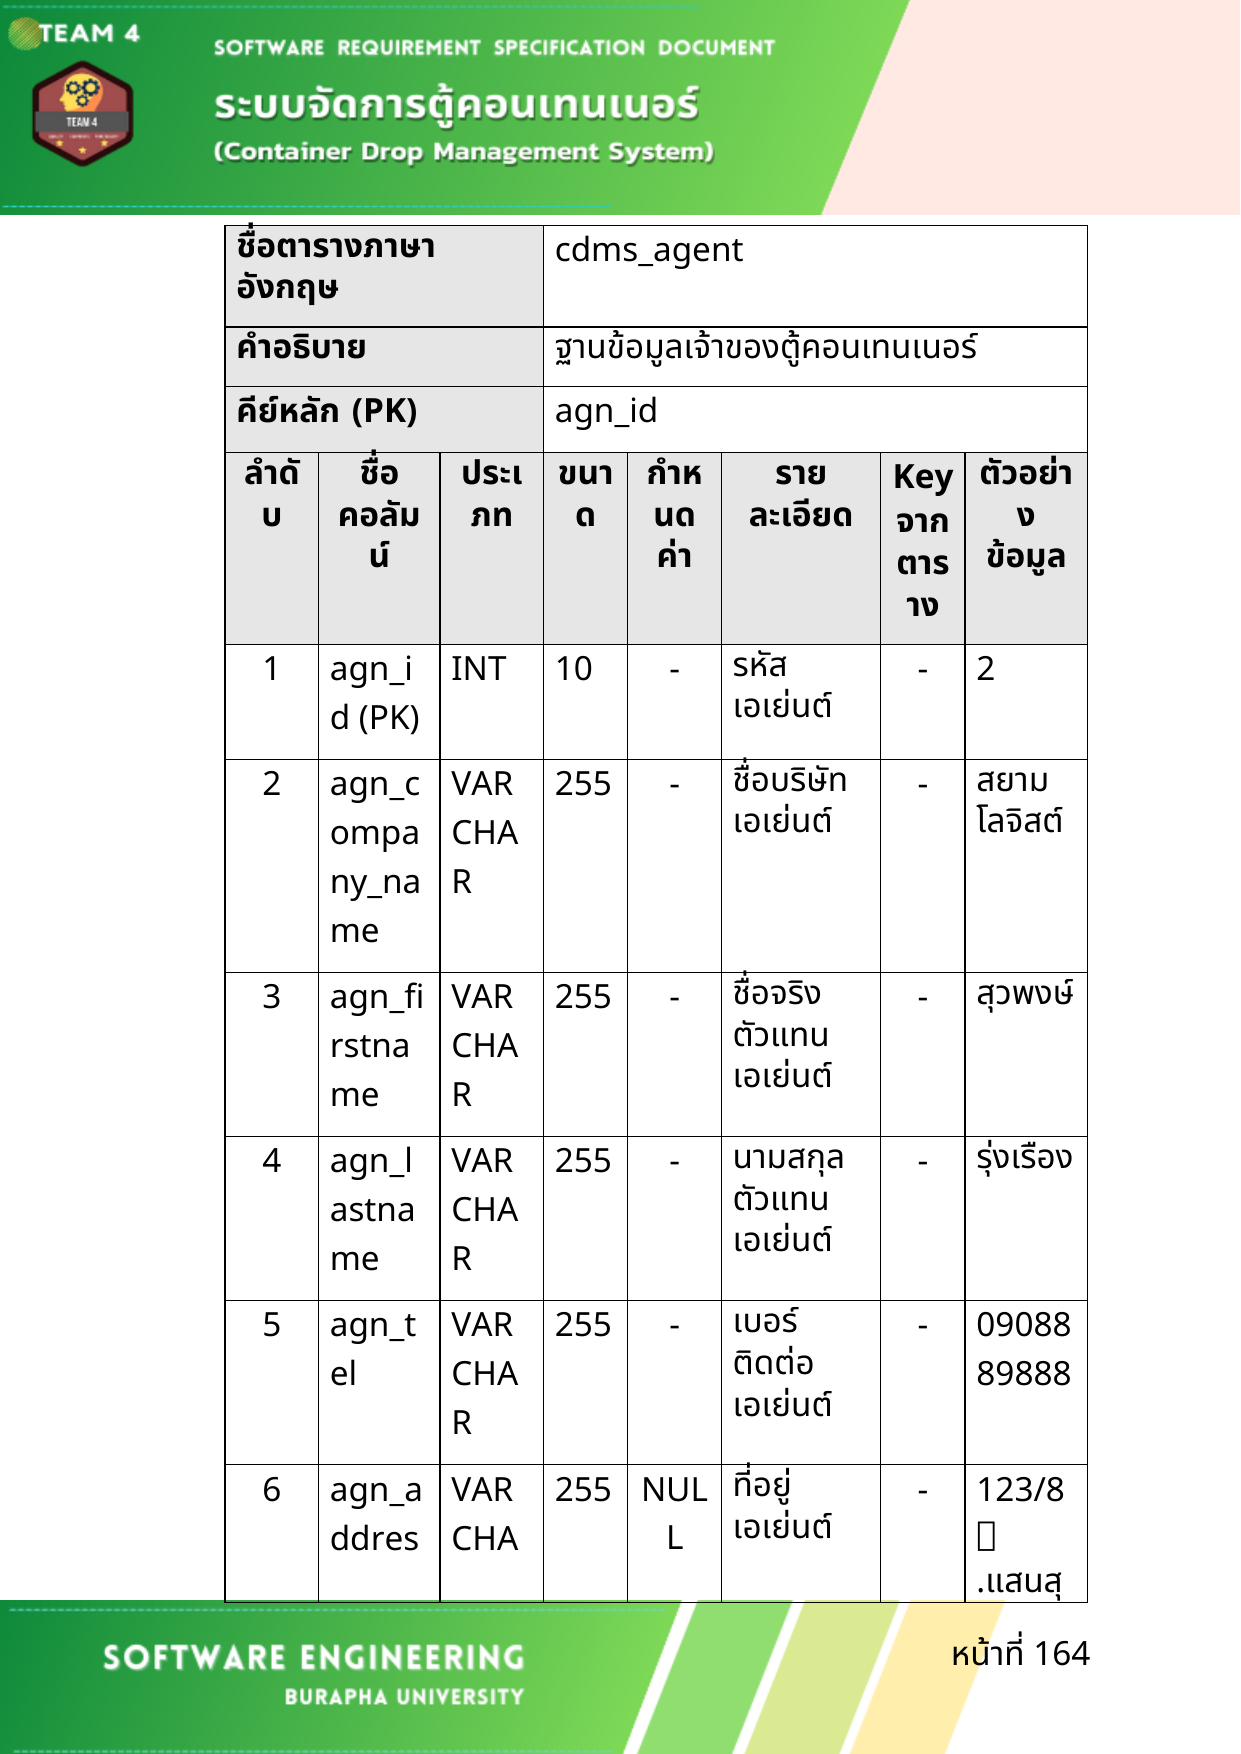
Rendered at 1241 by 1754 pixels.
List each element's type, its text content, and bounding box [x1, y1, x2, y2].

table_cell 10 [544, 645, 627, 759]
table_cell 255 [544, 1137, 627, 1300]
table_cell - [881, 1465, 964, 1602]
table_cell VARCHAR [441, 760, 543, 972]
table_cell Key จากตาราง [881, 453, 964, 644]
picture [0, 0, 1241, 215]
table_cell ตัวอย่างข้อมูล [966, 453, 1087, 644]
table_cell VARCHAR [441, 1301, 543, 1464]
table_cell - [628, 760, 721, 972]
table_cell agn_id [544, 387, 1087, 452]
table_cell agn_id (PK) [319, 645, 439, 759]
table_cell 5 [226, 1301, 318, 1464]
table_cell ฐานข้อมูลเจ้าของตู้คอนเทนเนอร์ [544, 328, 1087, 386]
table_header cdms_agent [544, 226, 1087, 326]
table_cell - [628, 645, 721, 759]
table_cell 255 [544, 1301, 627, 1464]
table_cell 4 [226, 1137, 318, 1300]
table_cell สยามโลจิสต์ [966, 760, 1087, 972]
table_cell 255 [544, 973, 627, 1136]
table_cell สุวพงษ์ [966, 973, 1087, 1136]
table_cell เบอร์ติดต่อเอเย่นต์ [722, 1301, 880, 1464]
table_cell นามสกุลตัวแทนเอเย่นต์ [722, 1137, 880, 1300]
table_cell 6 [226, 1465, 318, 1602]
table_cell ขนาด [544, 453, 627, 644]
table_cell คำอธิบาย [226, 328, 543, 386]
table_cell NULL [628, 1465, 721, 1602]
table_cell กำหนดค่า [628, 453, 721, 644]
table_header ชื่อตารางภาษาอังกฤษ [226, 226, 543, 326]
table_cell INT [441, 645, 543, 759]
table_cell ประเภท [441, 453, 543, 644]
table_cell agn_firstname [319, 973, 439, 1136]
table_cell - [628, 1137, 721, 1300]
table_cell 255 [544, 760, 627, 972]
table_cell - [881, 1301, 964, 1464]
table_cell 123/8 ต.แสนสุข อ.เมืองชลบุรี จ.ชลบุรี [966, 1465, 1087, 1602]
picture [0, 1600, 1241, 1754]
table_cell ชื่อคอลัมน์ [319, 453, 439, 644]
table_cell agn_company_name [319, 760, 439, 972]
table_cell - [628, 1301, 721, 1464]
table_cell agn_address [319, 1465, 439, 1602]
table_cell agn_tel [319, 1301, 439, 1464]
table_cell 1 [226, 645, 318, 759]
table_cell ที่อยู่เอเย่นต์ [722, 1465, 880, 1602]
table_cell - [628, 973, 721, 1136]
table_cell รายละเอียด [722, 453, 880, 644]
table_cell รุ่งเรือง [966, 1137, 1087, 1300]
table_cell - [881, 1137, 964, 1300]
table_cell agn_lastname [319, 1137, 439, 1300]
table_cell คีย์หลัก (PK) [226, 387, 543, 452]
table_cell VARCHAR [441, 973, 543, 1136]
table_cell - [881, 973, 964, 1136]
table_cell - [881, 760, 964, 972]
table_cell 0908889888 [966, 1301, 1087, 1464]
table_cell รหัสเอเย่นต์ [722, 645, 880, 759]
table_cell 255 [544, 1465, 627, 1602]
table_cell ลำดับ [226, 453, 318, 644]
table_cell 3 [226, 973, 318, 1136]
table_cell VARCHAR [441, 1465, 543, 1602]
table_cell 2 [966, 645, 1087, 759]
table_cell ชื่อจริงตัวแทนเอเย่นต์ [722, 973, 880, 1136]
table_cell ชื่อบริษัทเอเย่นต์ [722, 760, 880, 972]
table_cell 2 [226, 760, 318, 972]
table_cell - [881, 645, 964, 759]
table_cell VARCHAR [441, 1137, 543, 1300]
